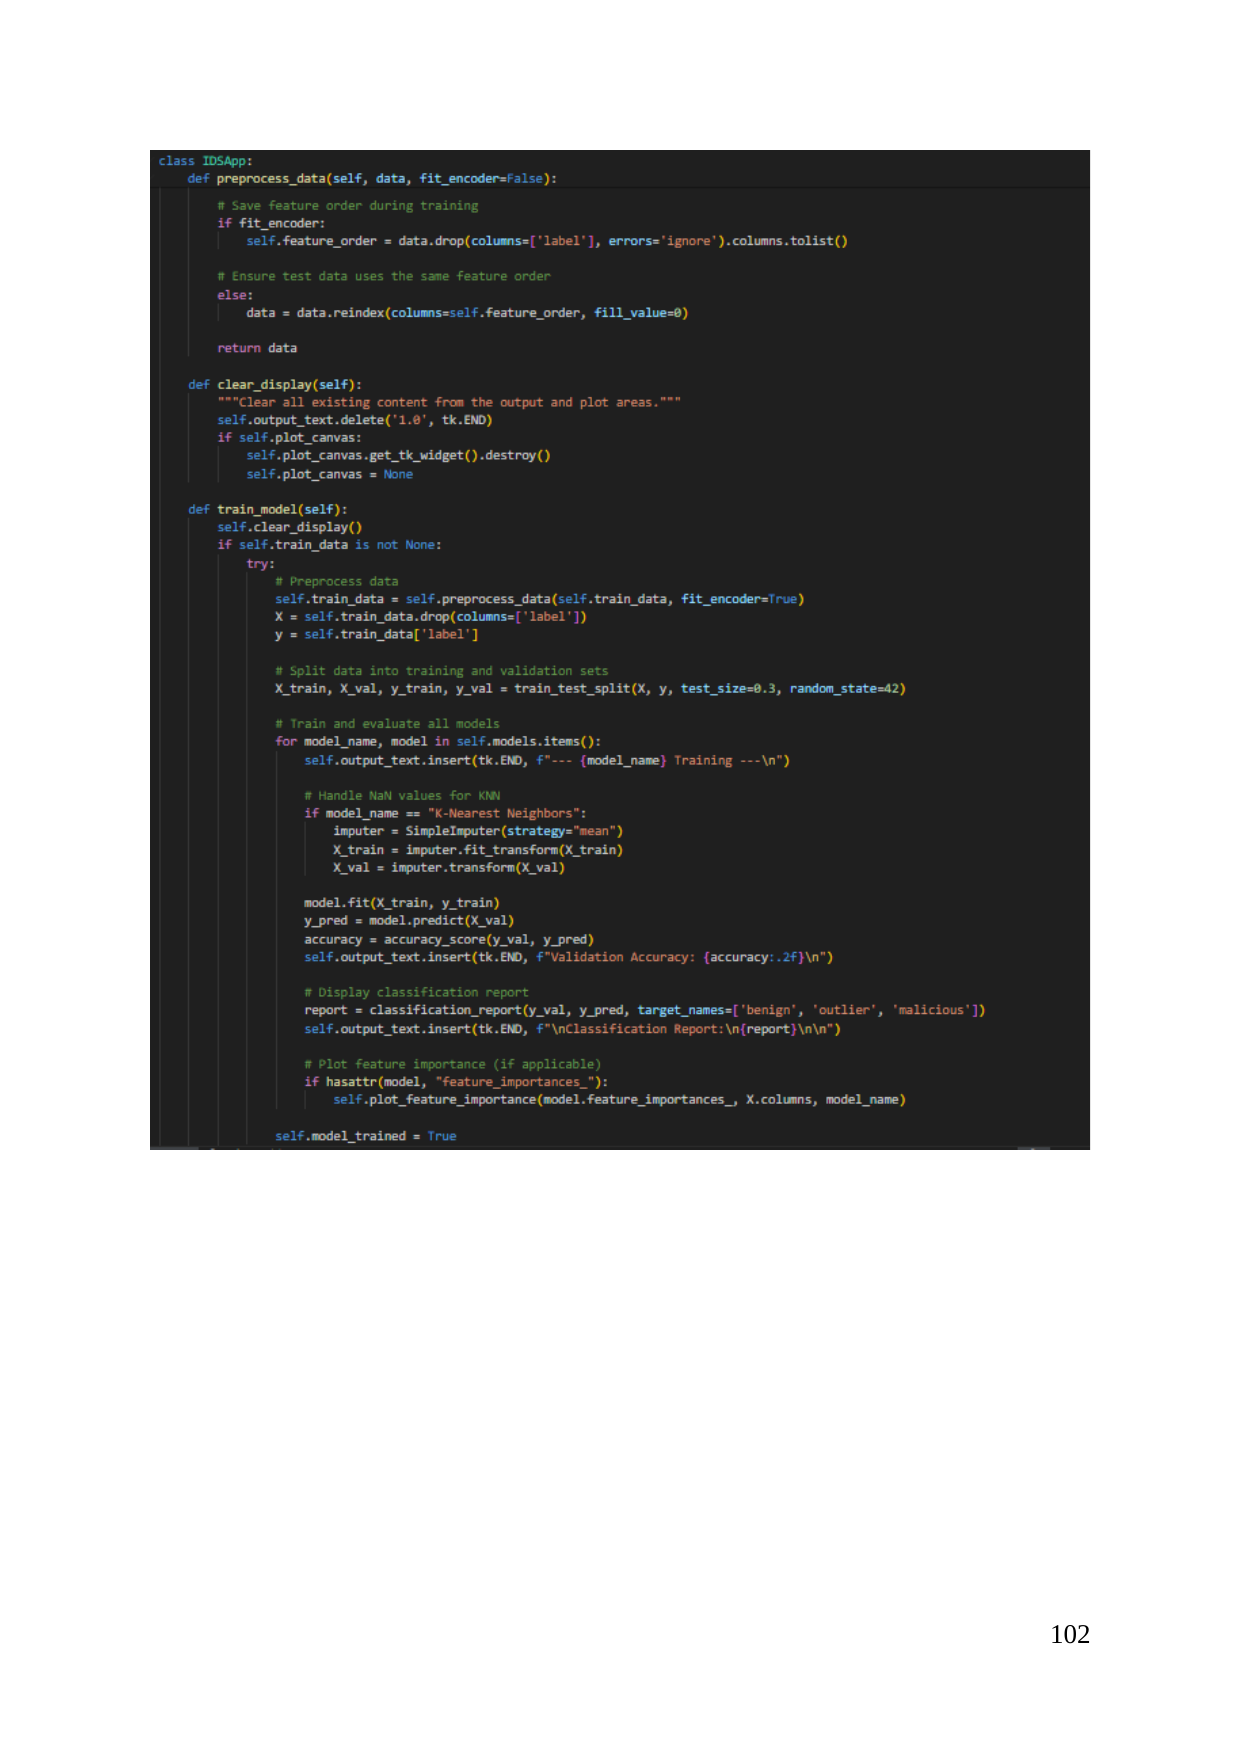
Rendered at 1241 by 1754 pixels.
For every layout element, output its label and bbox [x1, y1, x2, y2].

picture [150, 150, 1091, 1150]
